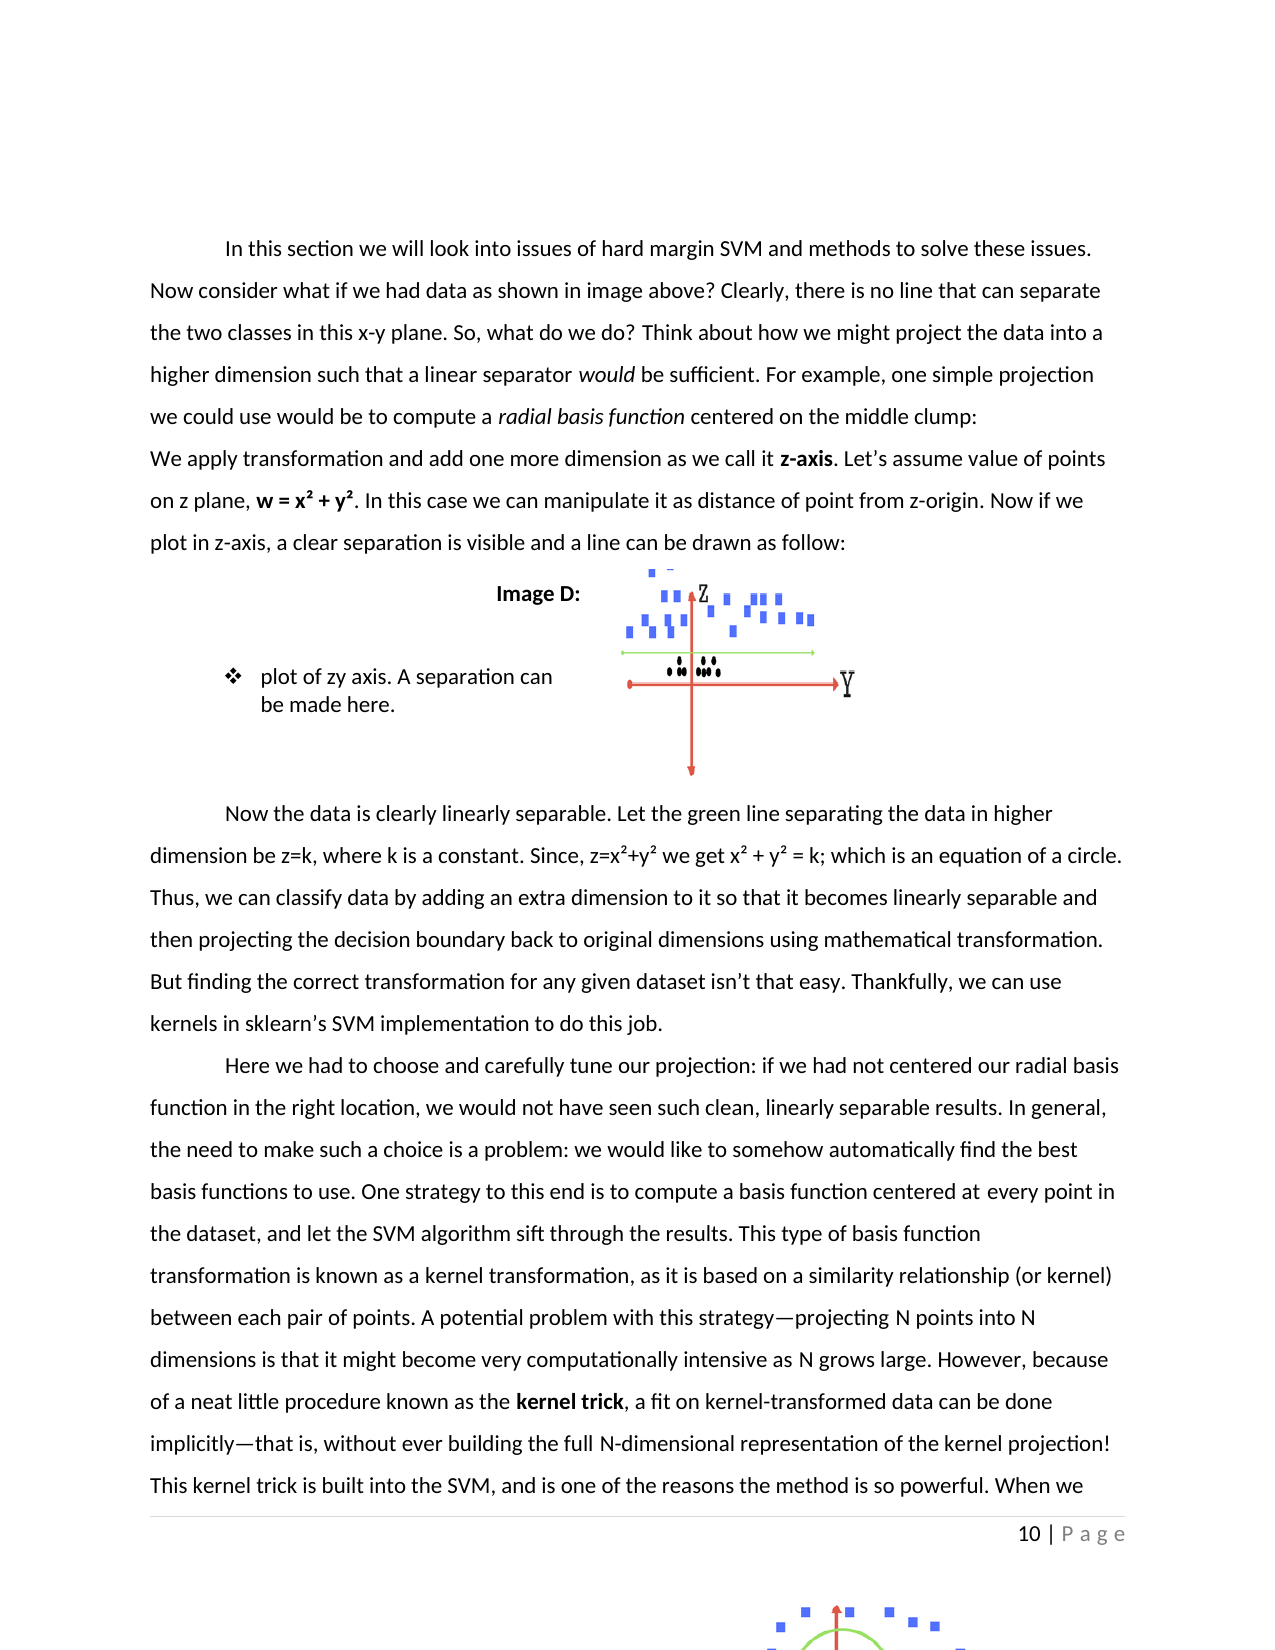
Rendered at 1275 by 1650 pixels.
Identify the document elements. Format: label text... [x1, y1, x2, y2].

text Now the data is clearly linearly separable. Let the green line separating the data in higher dimension be z=k, where k is a constant. Since, z=x²+y² we get x² + y² = k; which is an equation of a circle. Thus, we can classify data by adding an extra dimension to it so that it becomes linearly separable and then projecting the decision boundary back to original dimensions using mathematical transformation. But finding the correct transformation for any given dataset isn’t that easy. Thankfully, we can use kernels in sklearn’s SVM implementation to do this job. [150, 799, 1125, 1037]
picture [610, 569, 979, 786]
text In this section we will look into issues of hard margin SVM and methods to solve these issues. Now consider what if we had data as shown in image above? Clearly, there is no line that can separate the two classes in this x-y plane. So, what do we do? Think about how we might project the data into a higher dimension such that a linear separator would be sufficient. For example, one simple projection we could use would be to compute a radial basis function centered on the middle clump: [150, 234, 1125, 430]
text We apply transformation and add one more dimension as we call it z-axis. Let’s assume value of points on z plane, w = x² + y². In this case we can manipulate it as distance of point from z-origin. Now if we plot in z-axis, a clear separation is visible and a line can be drawn as follow: [150, 444, 1125, 556]
picture [724, 1586, 1188, 1650]
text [150, 1051, 1125, 1499]
